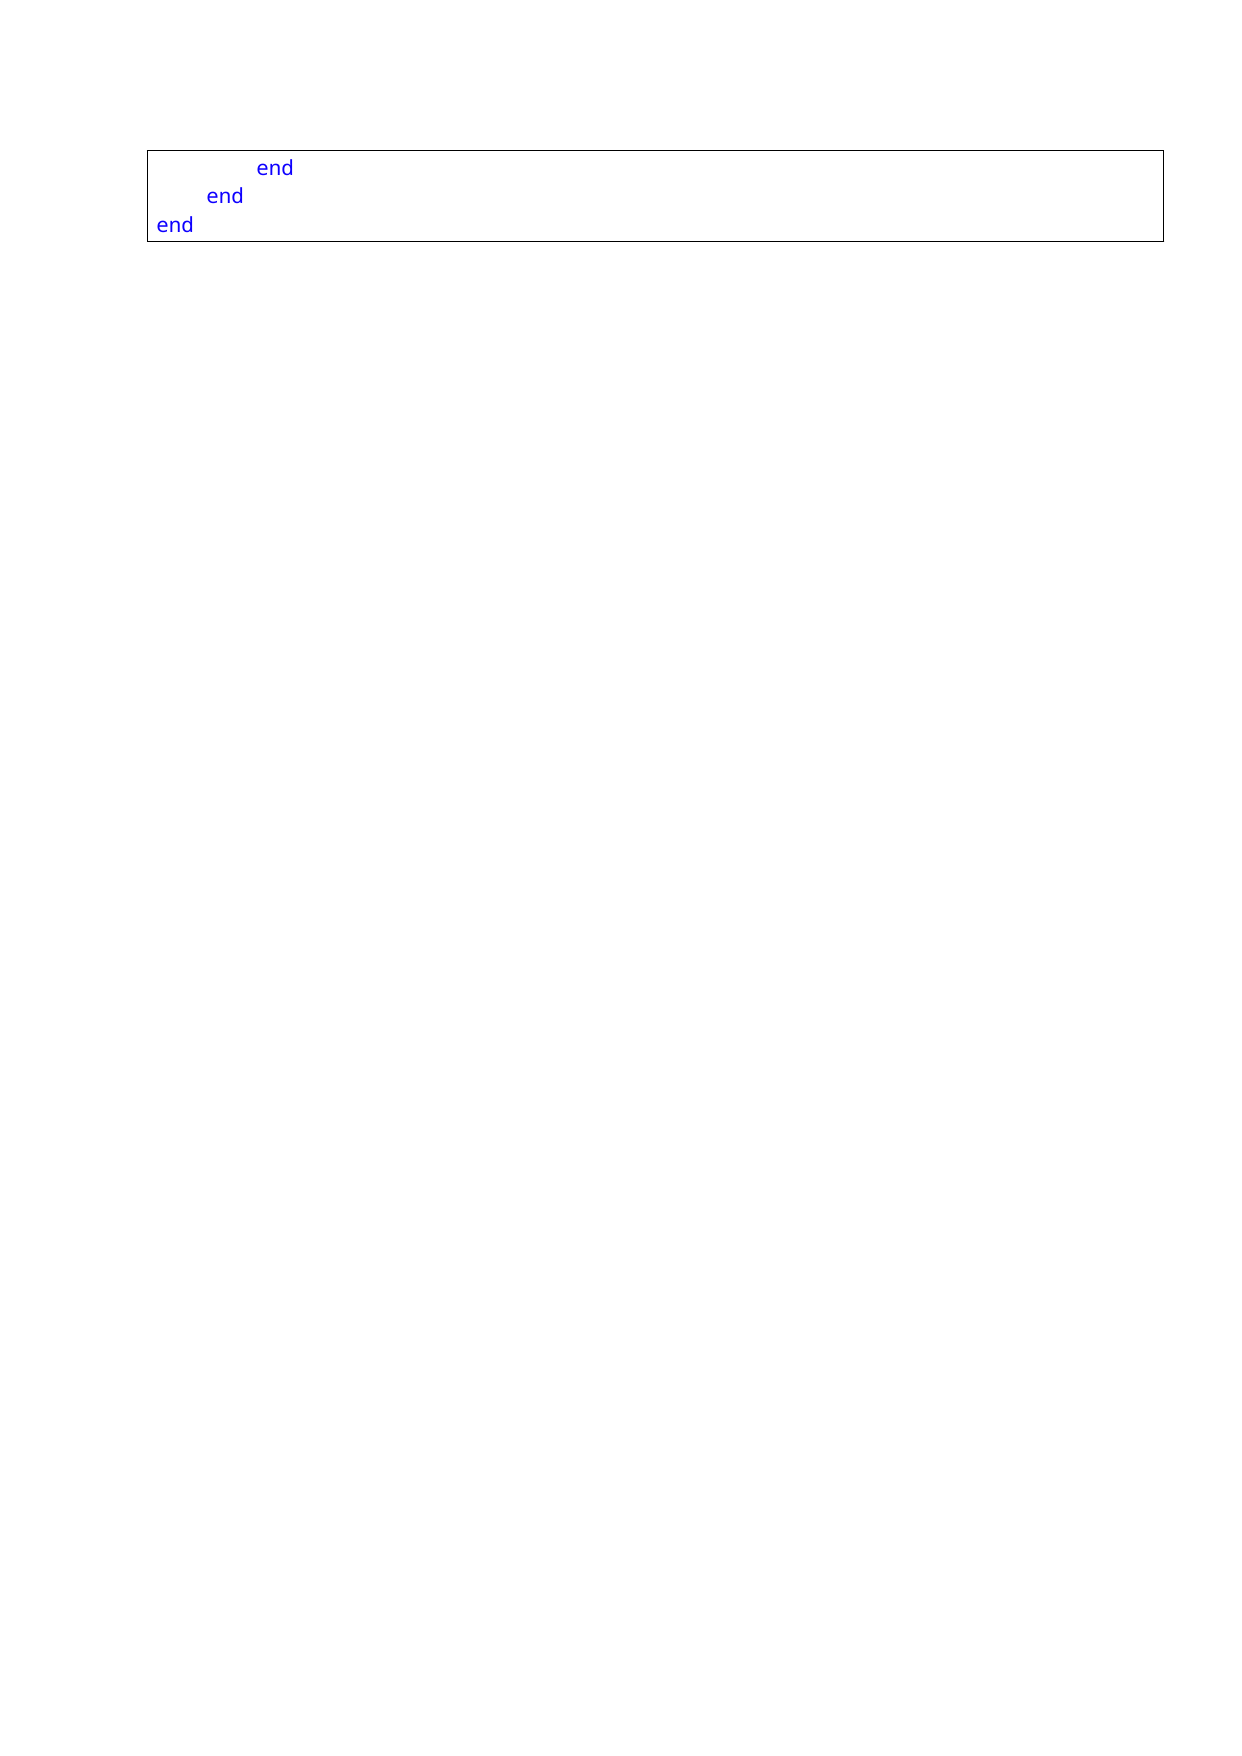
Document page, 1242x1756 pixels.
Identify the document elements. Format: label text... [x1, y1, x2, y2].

text end [148, 151, 1163, 182]
text end [156, 182, 1155, 207]
text end [148, 207, 1163, 241]
